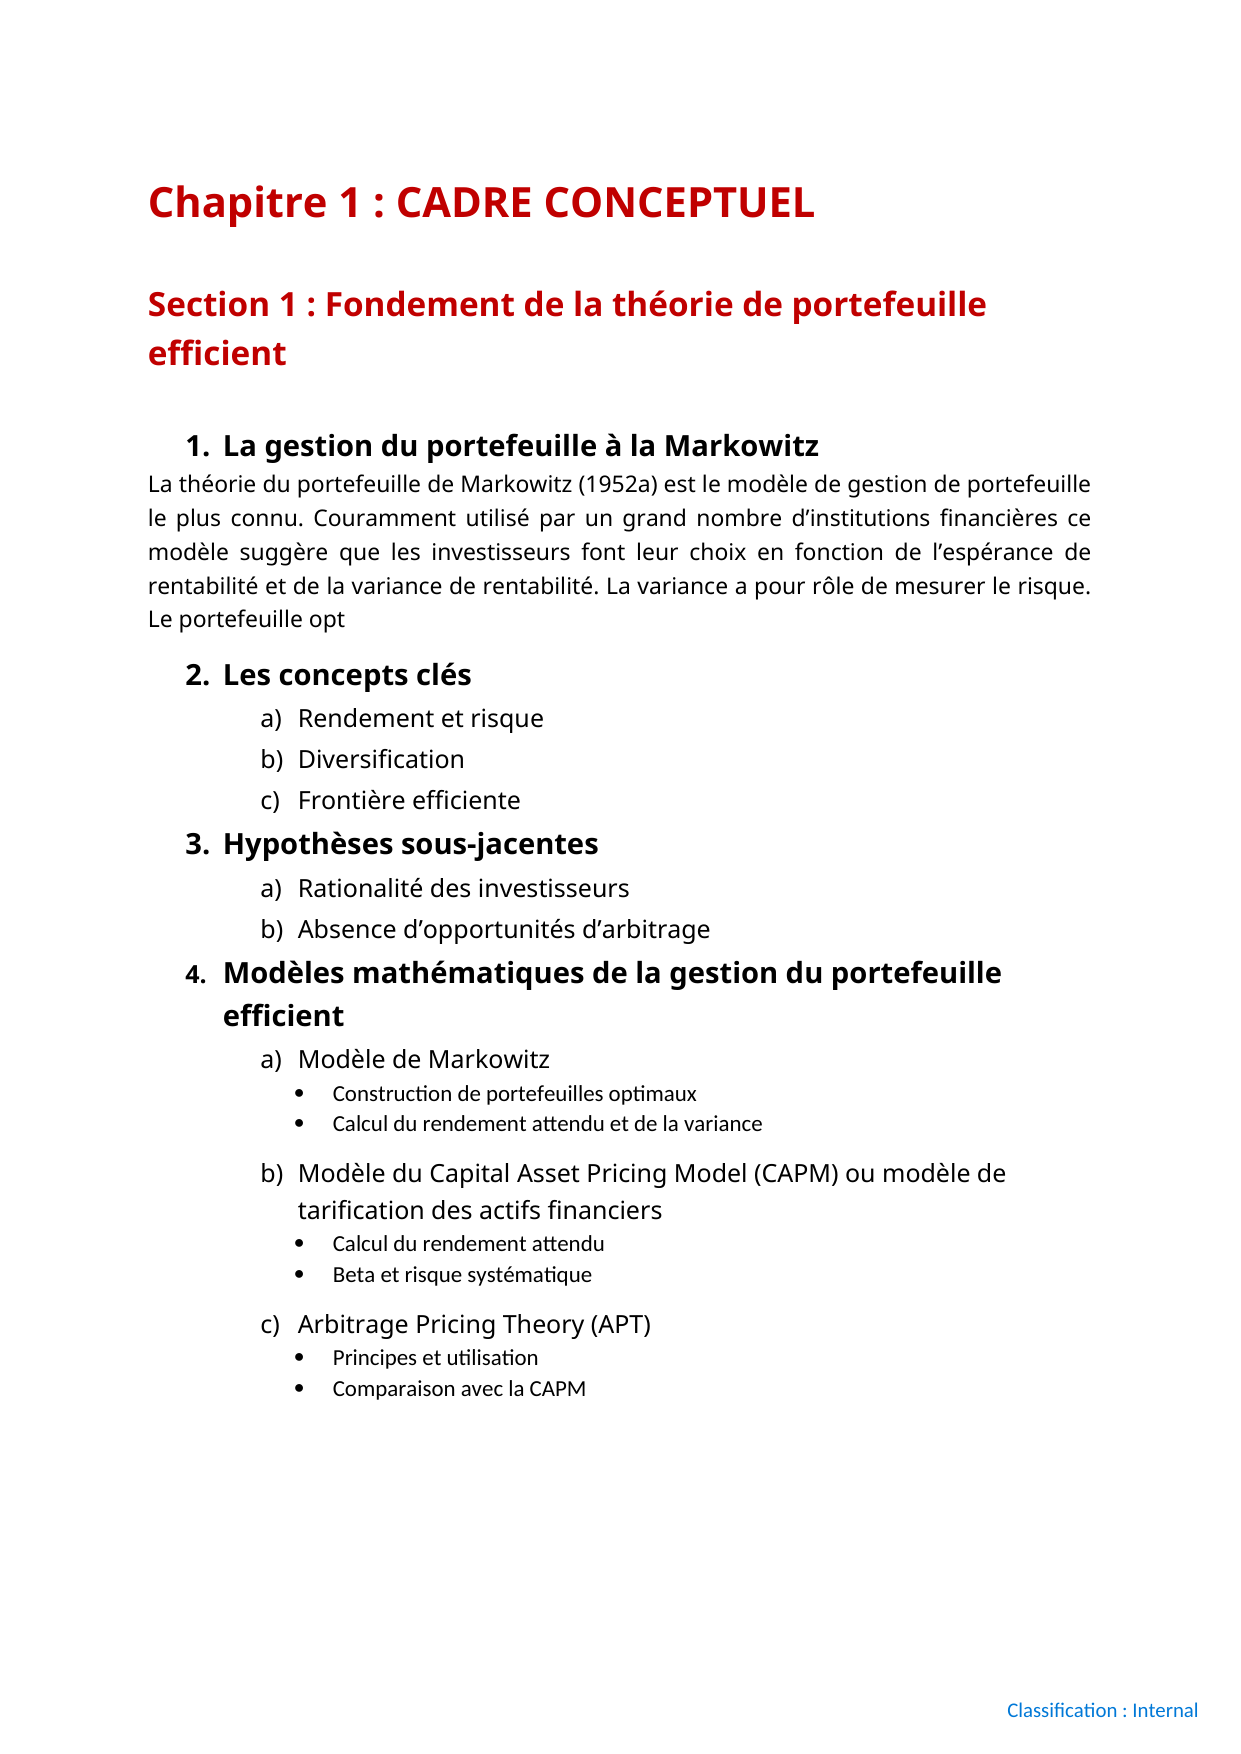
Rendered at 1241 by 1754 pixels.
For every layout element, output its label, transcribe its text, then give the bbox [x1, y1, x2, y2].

subtitle Absence d’opportunités d’arbitrage [260, 911, 1093, 946]
subtitle Modèles mathématiques de la gestion du portefeuille efficient [185, 952, 1093, 1035]
list Calcul du rendement attendu et de la variance [295, 1109, 1093, 1137]
subtitle Rationalité des investisseurs [260, 871, 1093, 904]
list Calcul du rendement attendu [295, 1229, 1093, 1258]
subtitle Hypothèses sous-jacentes [185, 823, 1093, 863]
subtitle Arbitrage Pricing Theory (APT) [260, 1307, 1093, 1341]
subtitle Rendement et risque [260, 701, 1093, 735]
subtitle Les concepts clés [185, 654, 1093, 693]
subtitle Diversification [260, 742, 1093, 776]
subtitle La gestion du portefeuille à la Markowitz [185, 426, 1093, 465]
subtitle Modèle de Markowitz [260, 1042, 1093, 1076]
subtitle Section 1 : Fondement de la théorie de portefeuille efficient [148, 281, 1093, 375]
text La théorie du portefeuille de Markowitz (1952a) est le modèle de gestion de portefeuille le plus connu. Couramment utilisé par un grand nombre d’institutions financières ce modèle suggère que les investisseurs font leur choix en fonction de l’espérance de rentabilité et de la variance de rentabilité. La variance a pour rôle de mesurer le risque. Le portefeuille opt [148, 468, 1093, 634]
subtitle Modèle du Capital Asset Pricing Model (CAPM) ou modèle de tarification des actifs financiers [260, 1156, 1093, 1227]
subtitle Frontière efficiente [260, 783, 1093, 817]
list Construction de portefeuilles optimaux [295, 1079, 1093, 1107]
list Beta et risque systématique [295, 1260, 1093, 1288]
list Principes et utilisation [295, 1343, 1093, 1371]
subtitle Chapitre 1 : CADRE CONCEPTUEL [148, 173, 1093, 229]
list Comparaison avec la CAPM [295, 1374, 1093, 1402]
